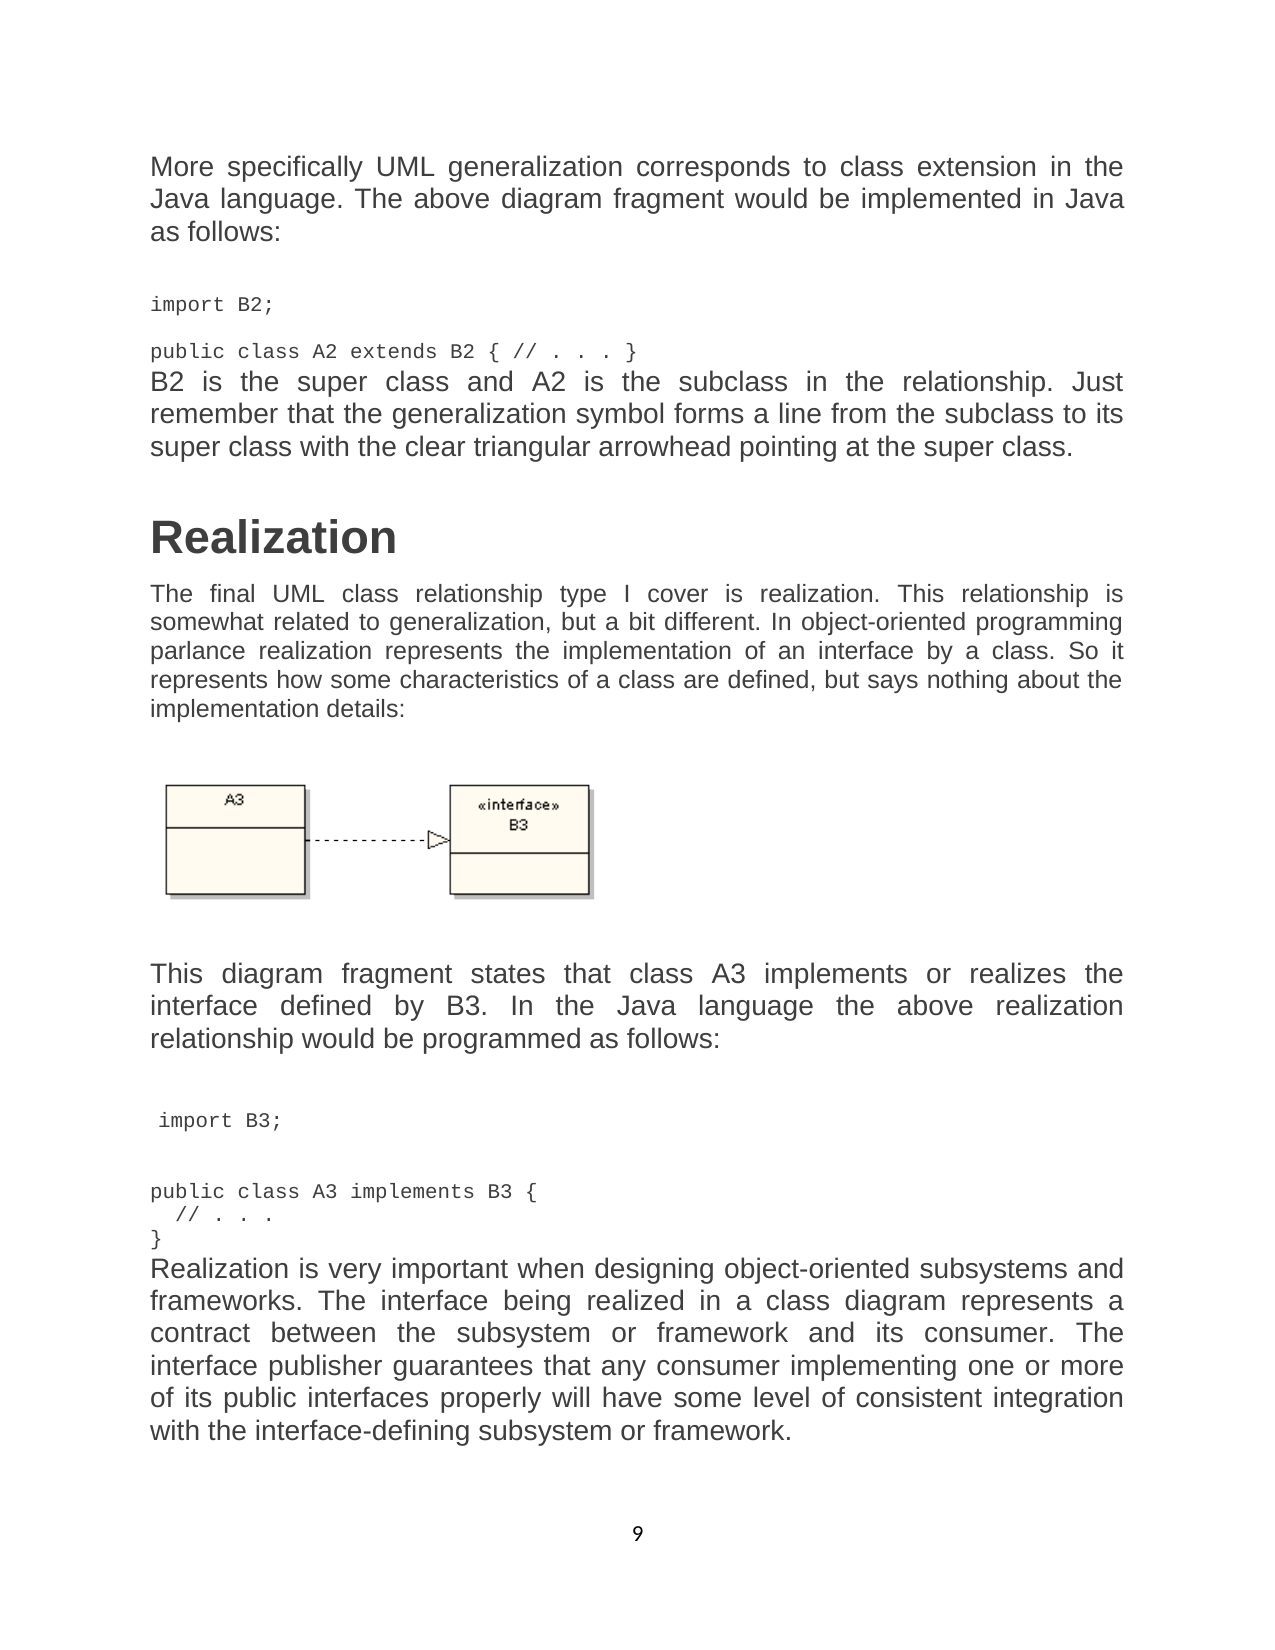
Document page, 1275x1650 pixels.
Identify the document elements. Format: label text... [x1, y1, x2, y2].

text } [150, 1228, 1125, 1252]
picture [150, 769, 604, 911]
text Realization [150, 509, 1125, 563]
text // . . . [150, 1204, 1125, 1228]
text More specifically UML generalization corresponds to class extension in the Java language. The above diagram fragment would be implemented in Java as follows: [150, 150, 1125, 247]
text public class A3 implements B3 { [150, 1181, 1125, 1204]
text B2 is the super class and A2 is the subclass in the relationship. Just remember that the generalization symbol forms a line from the subclass to its super class with the clear triangular arrowhead pointing at the super class. [150, 365, 1125, 462]
text The final UML class relationship type I cover is realization. This relationship is somewhat related to generalization, but a bit different. In object-oriented programming parlance realization represents the implementation of an interface by a class. So it represents how some characteristics of a class are defined, but says nothing about the implementation details: [150, 579, 1125, 722]
text import B2; [150, 294, 1125, 318]
text Realization is very important when designing object-oriented subsystems and frameworks. The interface being realized in a class diagram represents a contract between the subsystem or framework and its consumer. The interface publisher guarantees that any consumer implementing one or more of its public interfaces properly will have some level of consistent integration with the interface-defining subsystem or framework. [150, 1252, 1125, 1446]
text public class A2 extends B2 { // . . . } [150, 341, 1125, 365]
text This diagram fragment states that class A3 implements or realizes the interface defined by B3. In the Java language the above realization relationship would be programmed as follows: [150, 957, 1125, 1054]
text import B3; [150, 1101, 1125, 1134]
